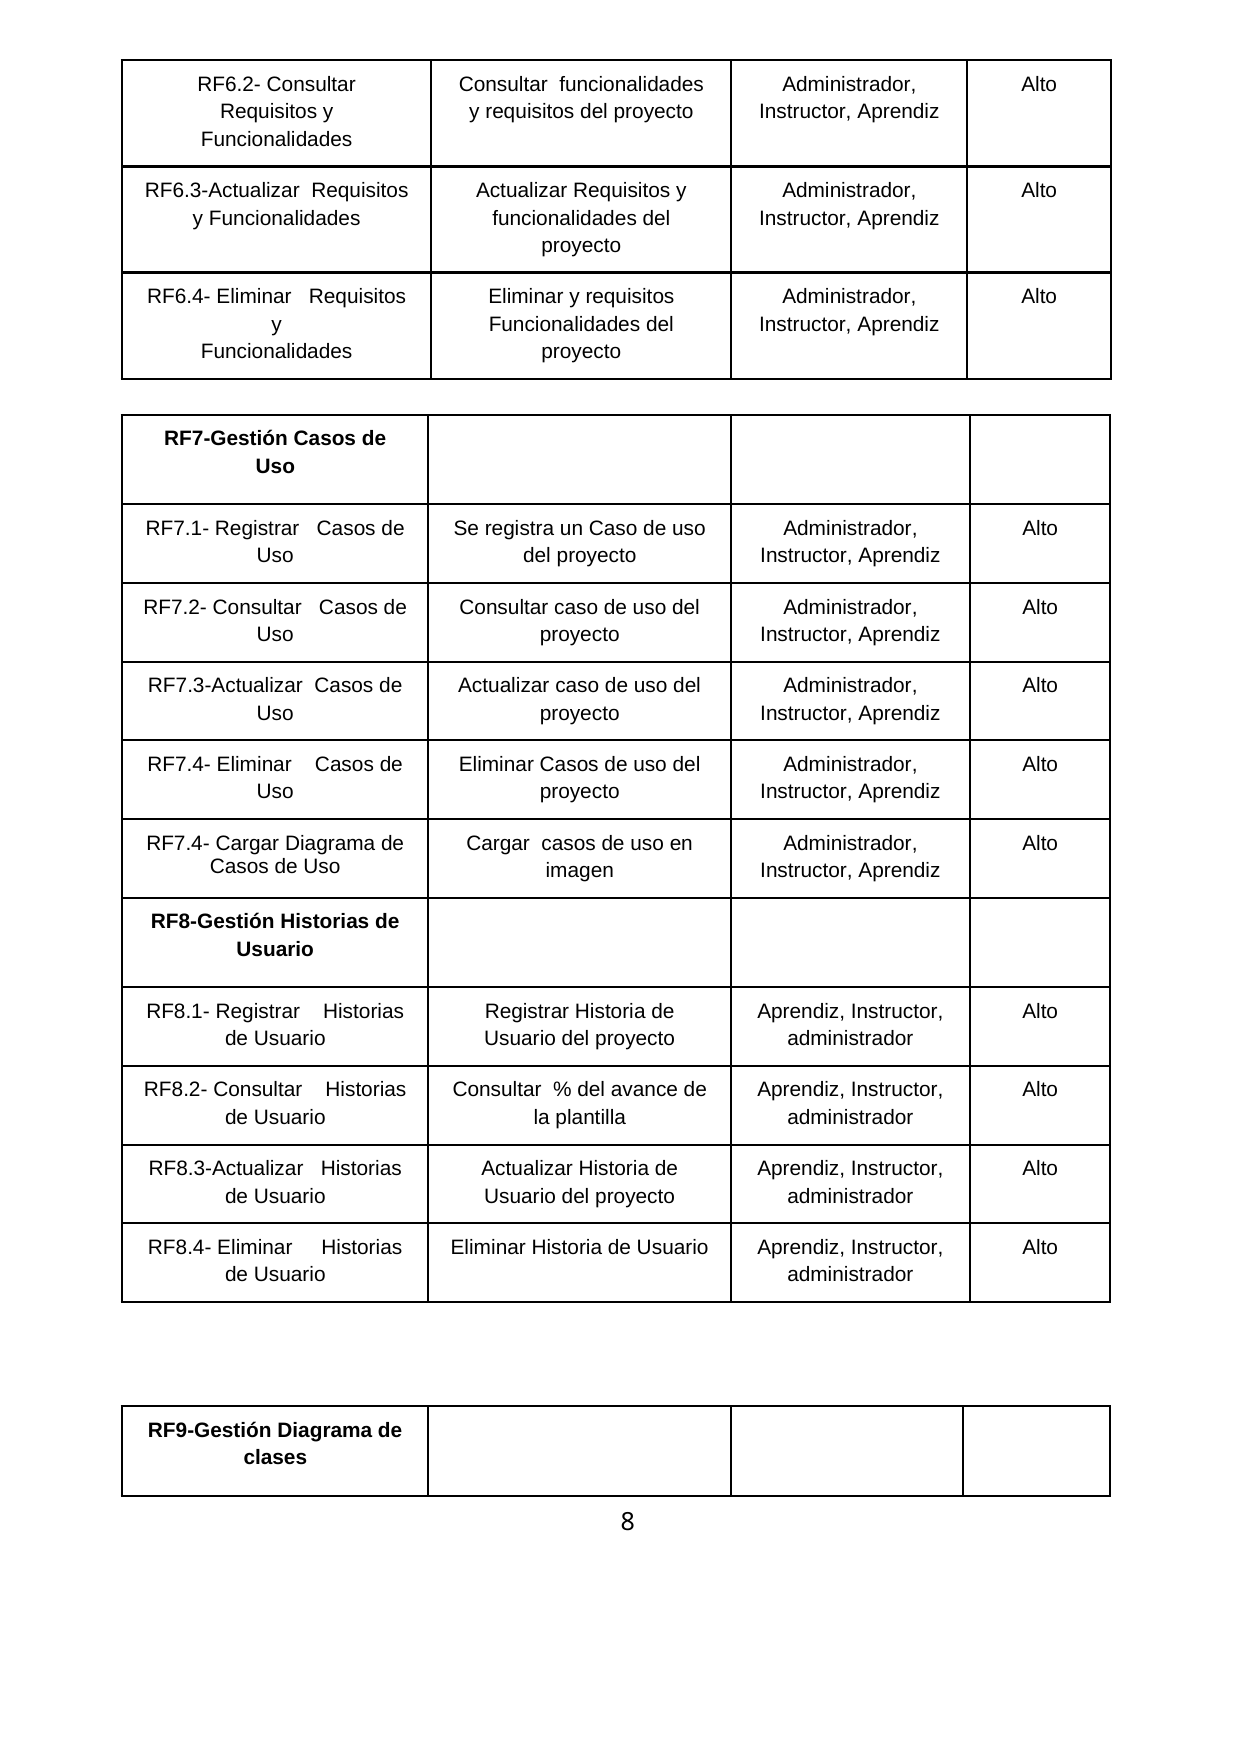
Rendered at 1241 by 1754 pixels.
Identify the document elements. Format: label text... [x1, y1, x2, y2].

table_cell Alto [971, 820, 1109, 897]
table_cell Alto [971, 1146, 1109, 1222]
table_cell Aprendiz, Instructor, administrador [732, 988, 969, 1065]
table_cell RF6.4- Eliminar Requisitos y Funcionalidades [123, 274, 430, 378]
table_cell Alto [971, 988, 1109, 1065]
table_cell RF7.4- Cargar Diagrama de Casos de Uso [123, 820, 427, 897]
table_cell Administrador, Instructor, Aprendiz [732, 741, 969, 818]
table_header [429, 1407, 730, 1494]
table_cell Administrador, Instructor, Aprendiz [732, 168, 966, 271]
table_cell Alto [968, 61, 1110, 165]
table_cell Administrador, Instructor, Aprendiz [732, 274, 966, 378]
table_cell Alto [971, 584, 1109, 661]
table_cell Consultar funcionalidades y requisitos del proyecto [432, 61, 730, 165]
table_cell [732, 61, 966, 165]
table_cell Consultar caso de uso del proyecto [429, 584, 730, 661]
table_cell Administrador, Instructor, Aprendiz [732, 663, 969, 739]
table_cell Alto [971, 1224, 1109, 1301]
table_header [732, 416, 969, 503]
table_cell Aprendiz, Instructor, administrador [732, 1146, 969, 1222]
table_cell RF7.3-Actualizar Casos de Uso [123, 663, 427, 739]
table_cell Alto [968, 274, 1110, 378]
table_cell Aprendiz, Instructor, administrador [732, 1224, 969, 1301]
table_cell Cargar casos de uso en imagen [429, 820, 730, 897]
table_header RF9-Gestión Diagrama de clases [123, 1407, 427, 1494]
table_header [971, 416, 1109, 503]
table_cell Eliminar Casos de uso del proyecto [429, 741, 730, 818]
table_cell RF8.3-Actualizar Historias de Usuario [123, 1146, 427, 1222]
table_cell Alto [971, 1067, 1109, 1143]
table_cell [429, 899, 730, 986]
table_cell Actualizar Requisitos y funcionalidades del proyecto [432, 168, 730, 271]
table_cell [732, 899, 969, 986]
table_cell RF7.2- Consultar Casos de Uso [123, 584, 427, 661]
table_cell RF7.4- Eliminar Casos de Uso [123, 741, 427, 818]
table_header RF7-Gestión Casos de Uso [123, 416, 427, 503]
table_cell Alto [971, 741, 1109, 818]
table_cell RF7.1- Registrar Casos de Uso [123, 505, 427, 582]
table_cell Aprendiz, Instructor, administrador [732, 1067, 969, 1143]
table_cell RF8-Gestión Historias de Usuario [123, 899, 427, 986]
table_cell Alto [971, 663, 1109, 739]
table_cell Alto [968, 168, 1110, 271]
table_cell Alto [971, 505, 1109, 582]
table_cell Actualizar Historia de Usuario del proyecto [429, 1146, 730, 1222]
table_header [429, 416, 730, 503]
table_cell Registrar Historia de Usuario del proyecto [429, 988, 730, 1065]
table_cell Administrador, Instructor, Aprendiz [732, 820, 969, 897]
table_cell RF8.2- Consultar Historias de Usuario [123, 1067, 427, 1143]
table_cell Eliminar Historia de Usuario [429, 1224, 730, 1301]
table_cell Se registra un Caso de uso del proyecto [429, 505, 730, 582]
table_header [732, 1407, 962, 1494]
table_cell RF6.2- Consultar Requisitos y Funcionalidades [123, 61, 430, 165]
table_cell RF8.4- Eliminar Historias de Usuario [123, 1224, 427, 1301]
table_cell Eliminar y requisitos Funcionalidades del proyecto [432, 274, 730, 378]
table_cell [971, 899, 1109, 986]
table_cell RF8.1- Registrar Historias de Usuario [123, 988, 427, 1065]
table_cell Administrador, Instructor, Aprendiz [732, 584, 969, 661]
table_cell Actualizar caso de uso del proyecto [429, 663, 730, 739]
table_header [964, 1407, 1109, 1494]
table_cell Administrador, Instructor, Aprendiz [732, 505, 969, 582]
table_cell RF6.3-Actualizar Requisitos y Funcionalidades [123, 168, 430, 271]
table_cell Consultar % del avance de la plantilla [429, 1067, 730, 1143]
